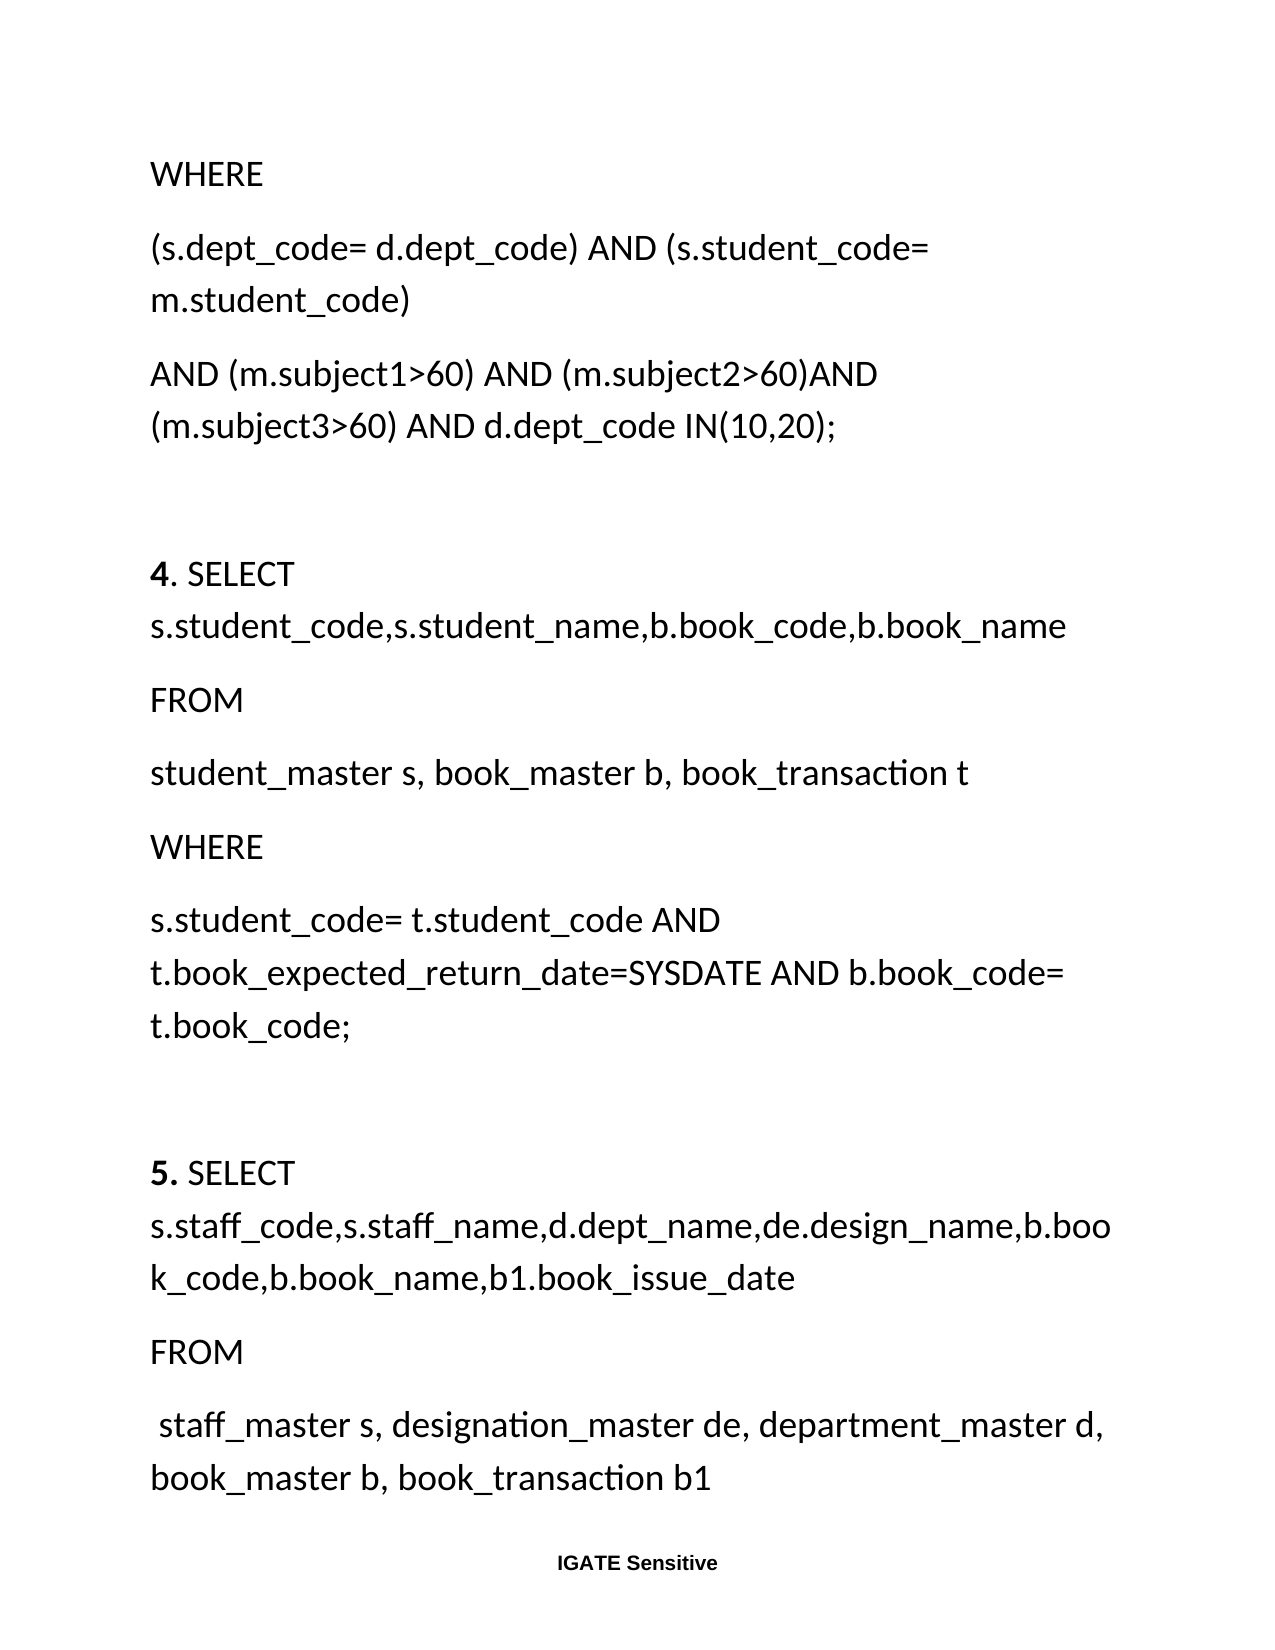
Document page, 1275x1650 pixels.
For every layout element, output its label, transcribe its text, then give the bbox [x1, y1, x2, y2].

text student_master s, book_master b, book_transaction t [150, 749, 1125, 795]
text WHERE [150, 150, 1125, 196]
text FROM [150, 676, 1125, 722]
text staff_master s, designation_master de, department_master d, book_master b, book_transaction b1 [150, 1401, 1125, 1500]
text (s.dept_code= d.dept_code) AND (s.student_code= m.student_code) [150, 223, 1125, 322]
text AND (m.subject1>60) AND (m.subject2>60)AND (m.subject3>60) AND d.dept_code IN(10,20); [150, 350, 1125, 448]
text s.student_code= t.student_code AND t.book_expected_return_date=SYSDATE AND b.book_code= t.book_code; [150, 896, 1125, 1048]
text 4. SELECT s.student_code,s.student_name,b.book_code,b.book_name [150, 549, 1125, 648]
text WHERE [150, 823, 1125, 869]
text FROM [150, 1328, 1125, 1374]
text 5. SELECT s.staff_code,s.staff_name,d.dept_name,de.design_name,b.book_code,b.book_name,b1.book_issue_date [150, 1149, 1125, 1300]
